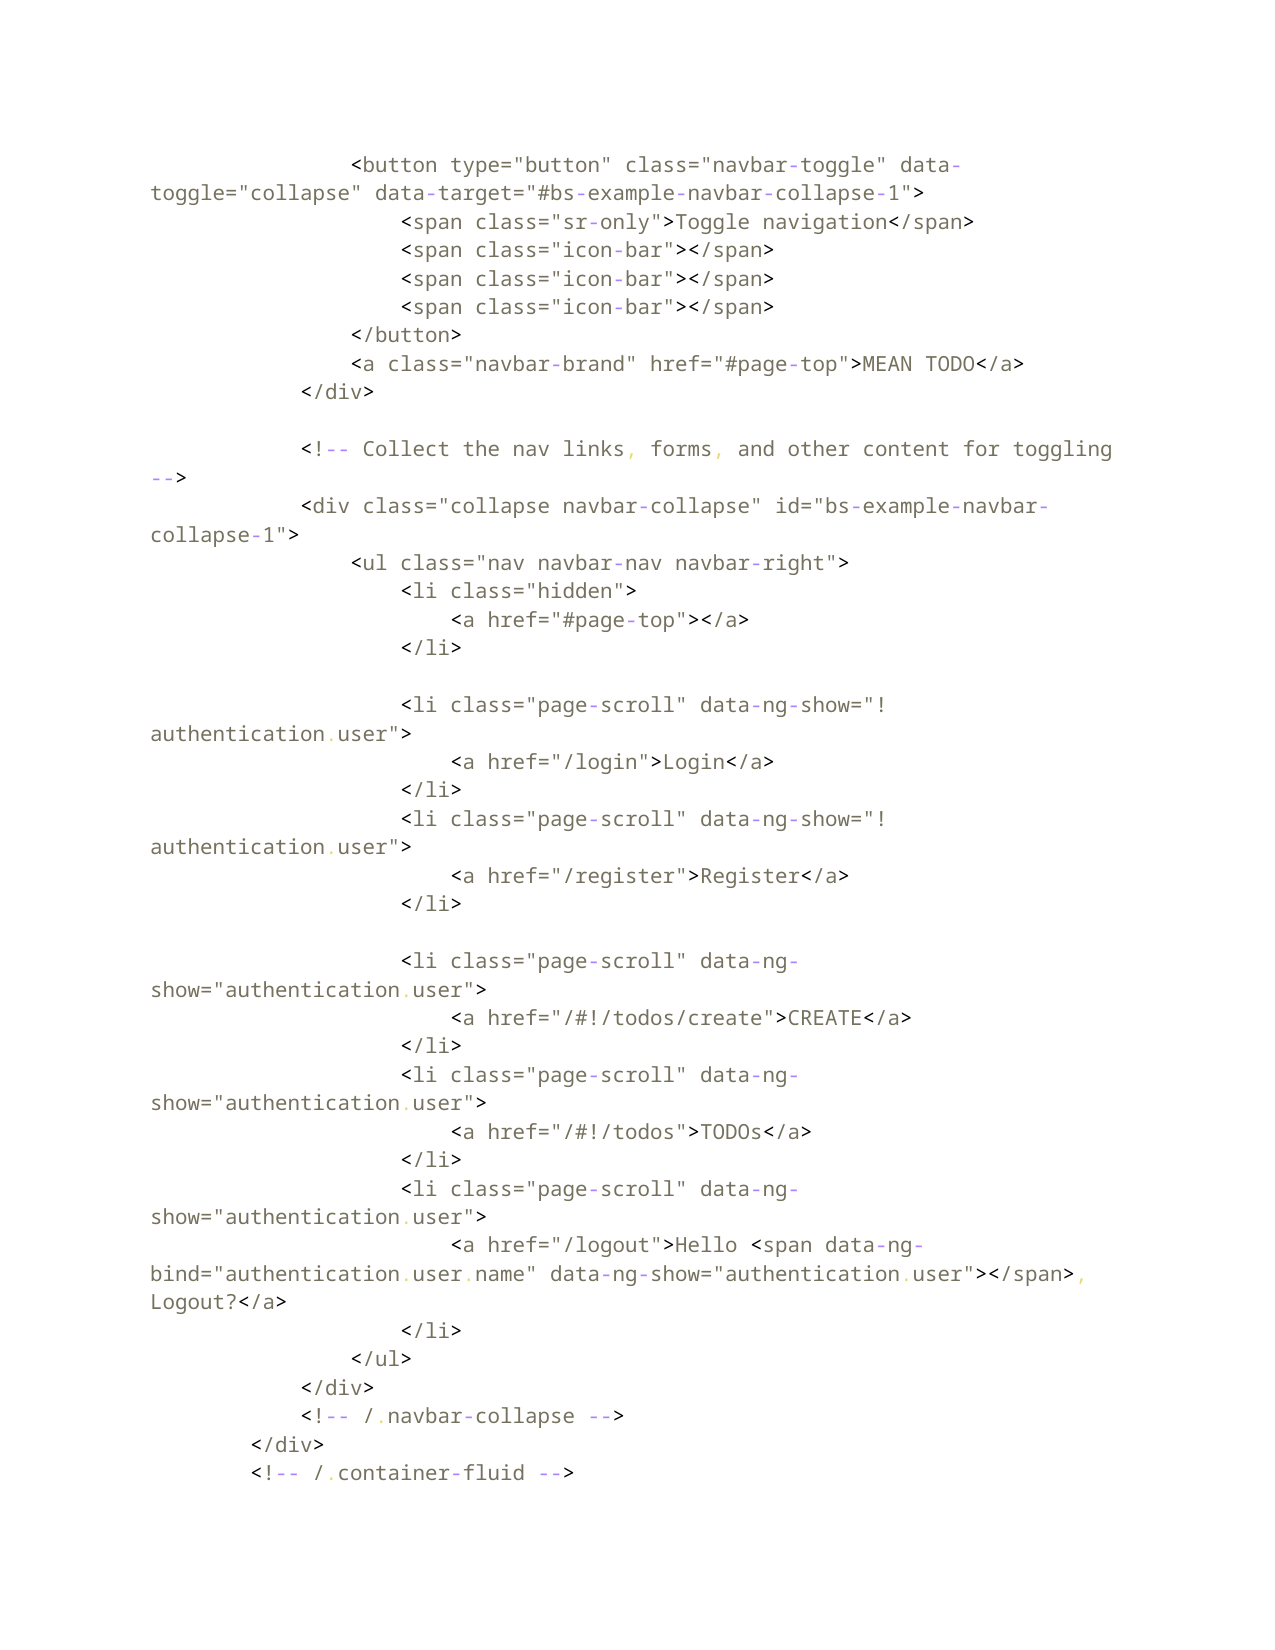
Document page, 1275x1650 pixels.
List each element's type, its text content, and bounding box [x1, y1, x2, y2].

text <a href="/#!/todos/create">CREATE</a> [150, 1003, 1125, 1032]
text </div> [150, 1373, 1125, 1401]
text <span class="icon-bar"></span> [150, 235, 1125, 264]
text <!-- /.container-fluid --> [150, 1458, 1125, 1487]
text </li> [150, 889, 1125, 918]
text <a class="navbar-brand" href="#page-top">MEAN TODO</a> [150, 349, 1125, 377]
text <!-- Collect the nav links, forms, and other content for toggling --> [150, 434, 1125, 491]
text </button> [150, 321, 1125, 349]
text <a href="/login">Login</a> [150, 747, 1125, 776]
text <div class="collapse navbar-collapse" id="bs-example-navbar-collapse-1"> [150, 491, 1125, 548]
text <button type="button" class="navbar-toggle" data-toggle="collapse" data-target="#bs-example-navbar-collapse-1"> [150, 150, 1125, 207]
text <a href="/register">Register</a> [150, 861, 1125, 889]
text </li> [150, 1032, 1125, 1060]
text </div> [150, 377, 1125, 406]
text </li> [150, 1145, 1125, 1174]
text <li class="page-scroll" data-ng-show="authentication.user"> [150, 946, 1125, 1003]
text <span class="icon-bar"></span> [150, 292, 1125, 321]
text <li class="page-scroll" data-ng-show="!authentication.user"> [150, 804, 1125, 861]
text <a href="/#!/todos">TODOs</a> [150, 1117, 1125, 1145]
text <li class="page-scroll" data-ng-show="!authentication.user"> [150, 690, 1125, 747]
text <span class="sr-only">Toggle navigation</span> [150, 207, 1125, 235]
text </li> [150, 633, 1125, 662]
text <li class="hidden"> [150, 577, 1125, 605]
text <li class="page-scroll" data-ng-show="authentication.user"> [150, 1060, 1125, 1117]
text </li> [150, 1316, 1125, 1344]
text </div> [150, 1430, 1125, 1458]
text <span class="icon-bar"></span> [150, 264, 1125, 292]
text <a href="/logout">Hello <span data-ng-bind="authentication.user.name" data-ng-show="authentication.user"></span>, Logout?</a> [150, 1231, 1125, 1316]
text <li class="page-scroll" data-ng-show="authentication.user"> [150, 1174, 1125, 1231]
text <a href="#page-top"></a> [150, 605, 1125, 633]
text </ul> [150, 1344, 1125, 1373]
text <ul class="nav navbar-nav navbar-right"> [150, 548, 1125, 577]
text </li> [150, 776, 1125, 804]
text <!-- /.navbar-collapse --> [150, 1401, 1125, 1430]
